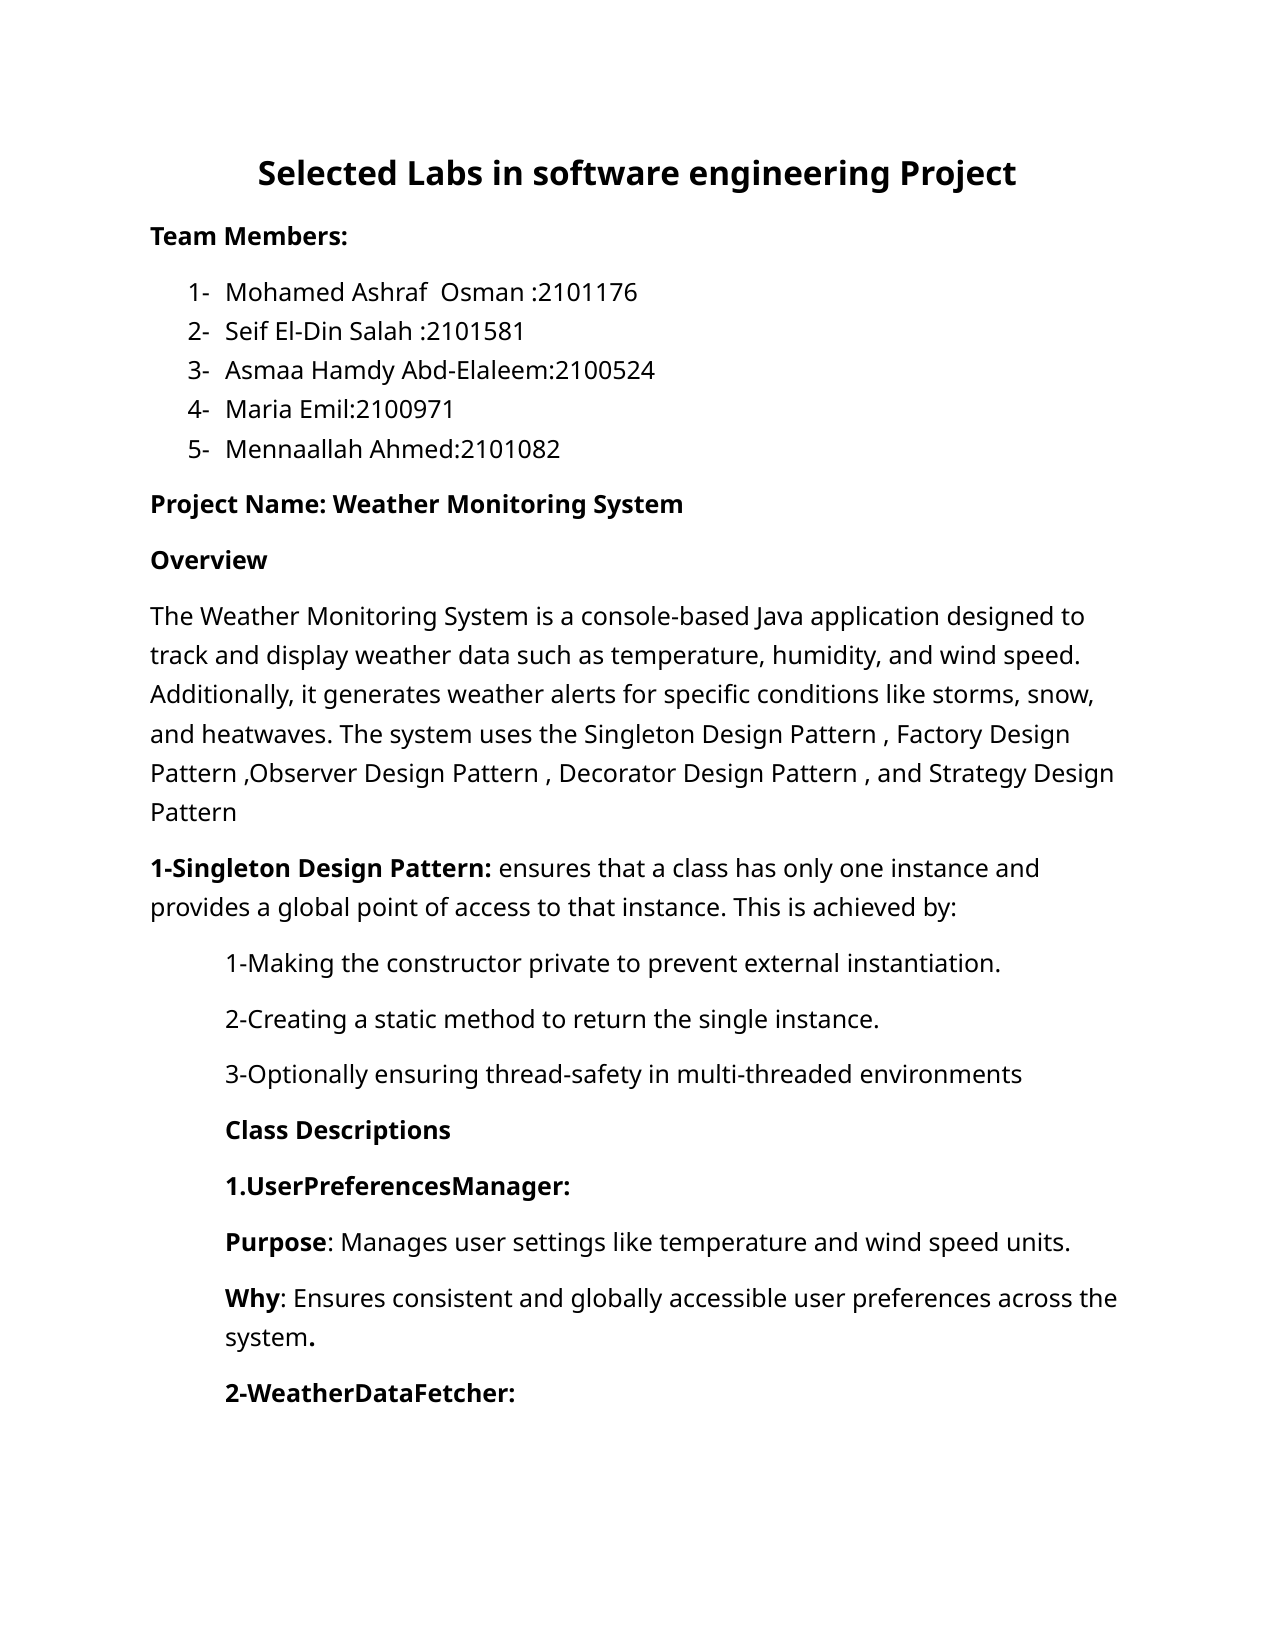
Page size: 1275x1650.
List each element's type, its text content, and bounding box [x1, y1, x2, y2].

text Purpose: Manages user settings like temperature and wind speed units. [225, 1225, 1125, 1259]
text Team Members: [150, 219, 1125, 253]
text Selected Labs in software engineering Project [150, 150, 1125, 195]
text 1-Singleton Design Pattern: ensures that a class has only one instance and provides a global point of access to that instance. This is achieved by: [150, 851, 1125, 924]
text 2-Creating a static method to return the single instance. [225, 1001, 1125, 1035]
list Seif El-Din Salah :2101581 [187, 314, 1125, 348]
text 1-Making the constructor private to prevent external instantiation. [225, 946, 1125, 979]
text Why: Ensures consistent and globally accessible user preferences across the system. [225, 1281, 1125, 1354]
list Asmaa Hamdy Abd-Elaleem:2100524 [187, 353, 1125, 387]
list Mennaallah Ahmed:2101082 [187, 431, 1125, 465]
text Project Name: Weather Monitoring System [150, 487, 1125, 521]
text Overview [150, 543, 1125, 577]
text 1.UserPreferencesManager: [225, 1169, 1125, 1203]
text The Weather Monitoring System is a console-based Java application designed to track and display weather data such as temperature, humidity, and wind speed. Additionally, it generates weather alerts for specific conditions like storms, snow, and heatwaves. The system uses the Singleton Design Pattern , Factory Design Pattern ,Observer Design Pattern , Decorator Design Pattern , and Strategy Design Pattern [150, 599, 1125, 829]
text 2-WeatherDataFetcher: [225, 1376, 1125, 1409]
text 3-Optionally ensuring thread-safety in multi-threaded environments [225, 1057, 1125, 1091]
list Maria Emil:2100971 [187, 392, 1125, 426]
list Mohamed Ashraf Osman :2101176 [187, 275, 1125, 309]
text Class Descriptions [225, 1113, 1125, 1147]
